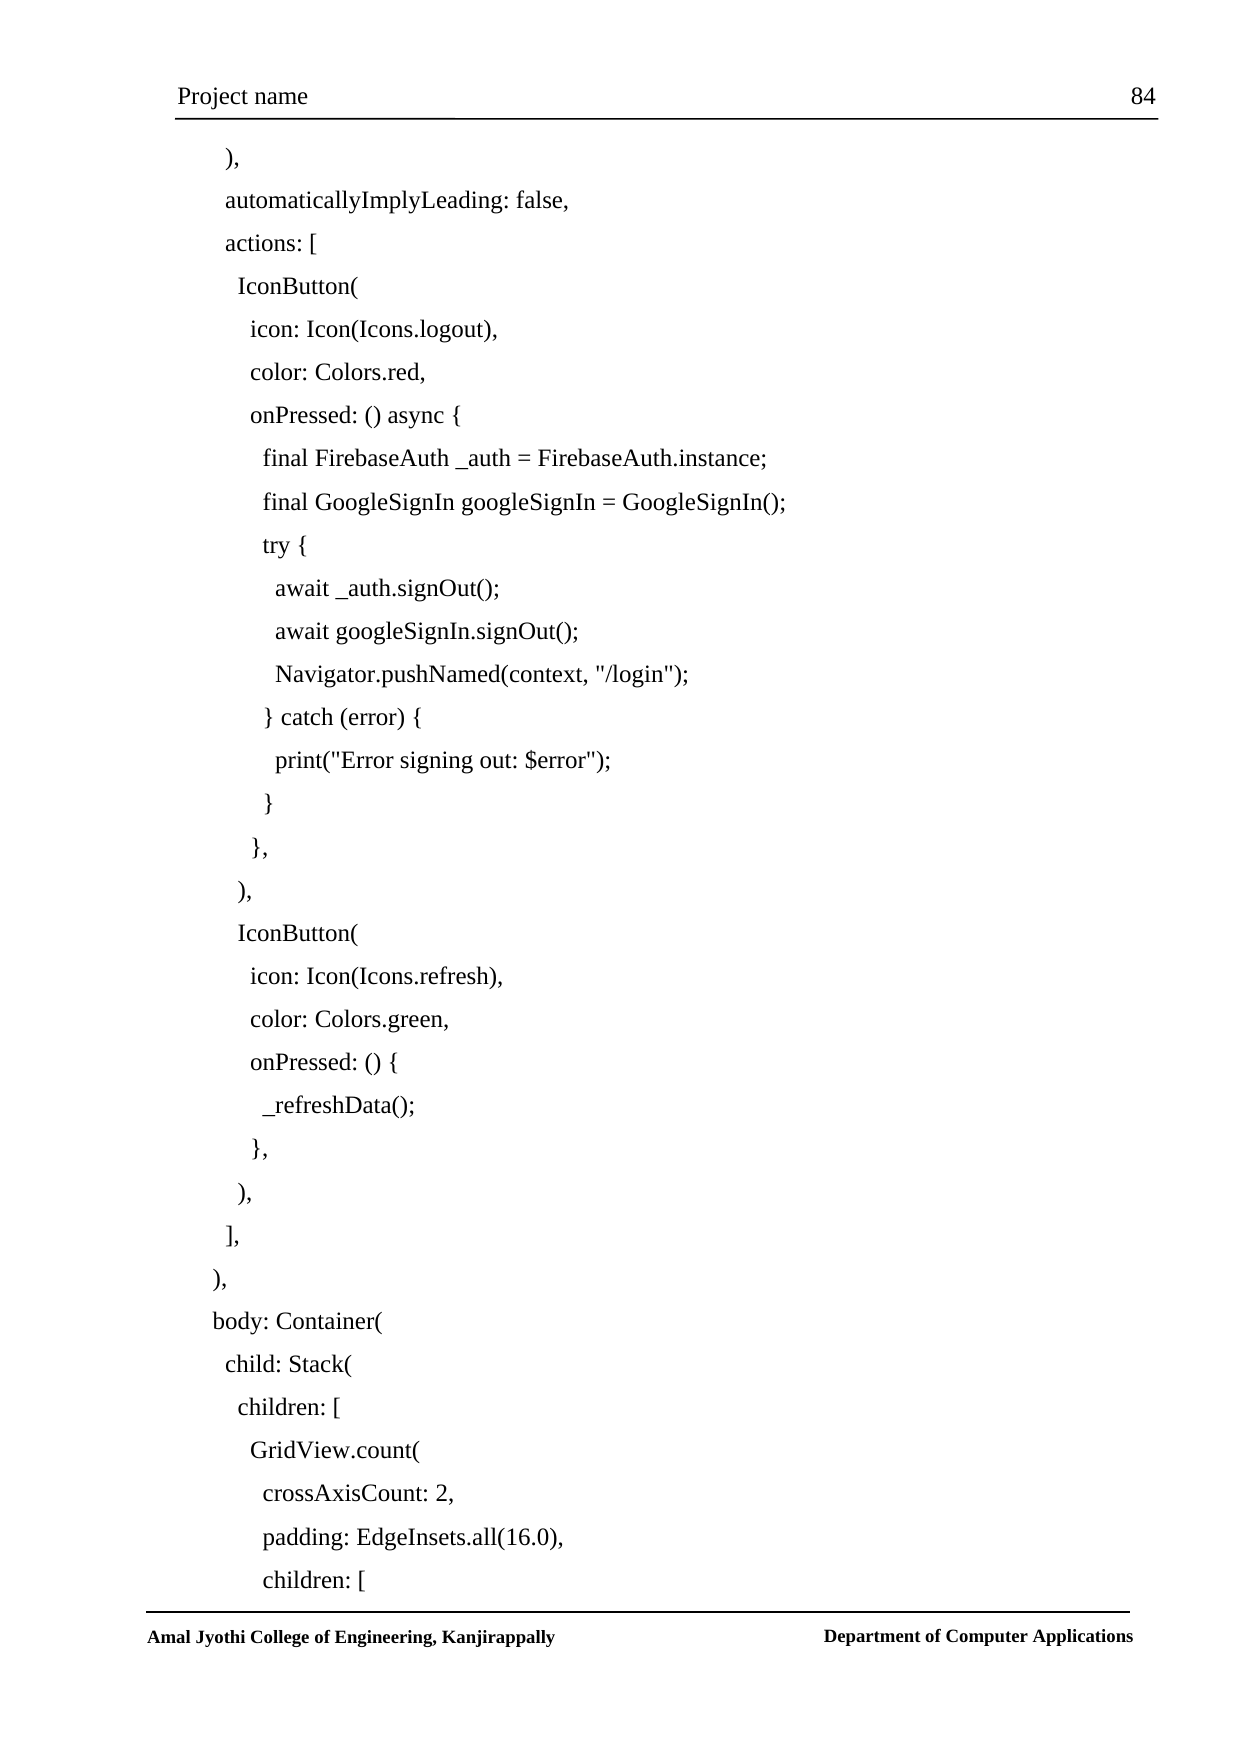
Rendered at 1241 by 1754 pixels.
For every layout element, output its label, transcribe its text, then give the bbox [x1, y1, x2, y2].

text onPressed: () async { [175, 400, 1162, 429]
text ), [175, 142, 1162, 170]
text color: Colors.red, [175, 357, 1162, 386]
text automaticallyImplyLeading: false, [175, 185, 1162, 213]
text padding: EdgeInsets.all(16.0), [175, 1522, 1162, 1550]
text ], [175, 1220, 1162, 1248]
text IconButton( [175, 271, 1162, 300]
text icon: Icon(Icons.refresh), [175, 961, 1162, 990]
text child: Stack( [175, 1349, 1162, 1378]
text children: [ [175, 1565, 1162, 1593]
text await _auth.signOut(); [175, 573, 1162, 602]
text try { [175, 530, 1162, 558]
text color: Colors.green, [175, 1004, 1162, 1033]
text }, [175, 1133, 1162, 1162]
text Navigator.pushNamed(context, "/login"); [175, 659, 1162, 688]
text ), [175, 1263, 1162, 1292]
text final GoogleSignIn googleSignIn = GoogleSignIn(); [175, 487, 1162, 515]
text icon: Icon(Icons.logout), [175, 314, 1162, 343]
text _refreshData(); [175, 1090, 1162, 1119]
text actions: [ [175, 228, 1162, 257]
text final FirebaseAuth _auth = FirebaseAuth.instance; [175, 443, 1162, 472]
text } catch (error) { [175, 702, 1162, 731]
text children: [ [175, 1392, 1162, 1421]
text crossAxisCount: 2, [175, 1478, 1162, 1507]
text ), [175, 875, 1162, 903]
text print("Error signing out: $error"); [175, 745, 1162, 774]
text ), [175, 1177, 1162, 1205]
text body: Container( [175, 1306, 1162, 1335]
text onPressed: () { [175, 1047, 1162, 1076]
text }, [175, 832, 1162, 860]
text IconButton( [175, 918, 1162, 947]
text GridView.count( [175, 1435, 1162, 1464]
text await googleSignIn.signOut(); [175, 616, 1162, 645]
text } [175, 788, 1162, 817]
